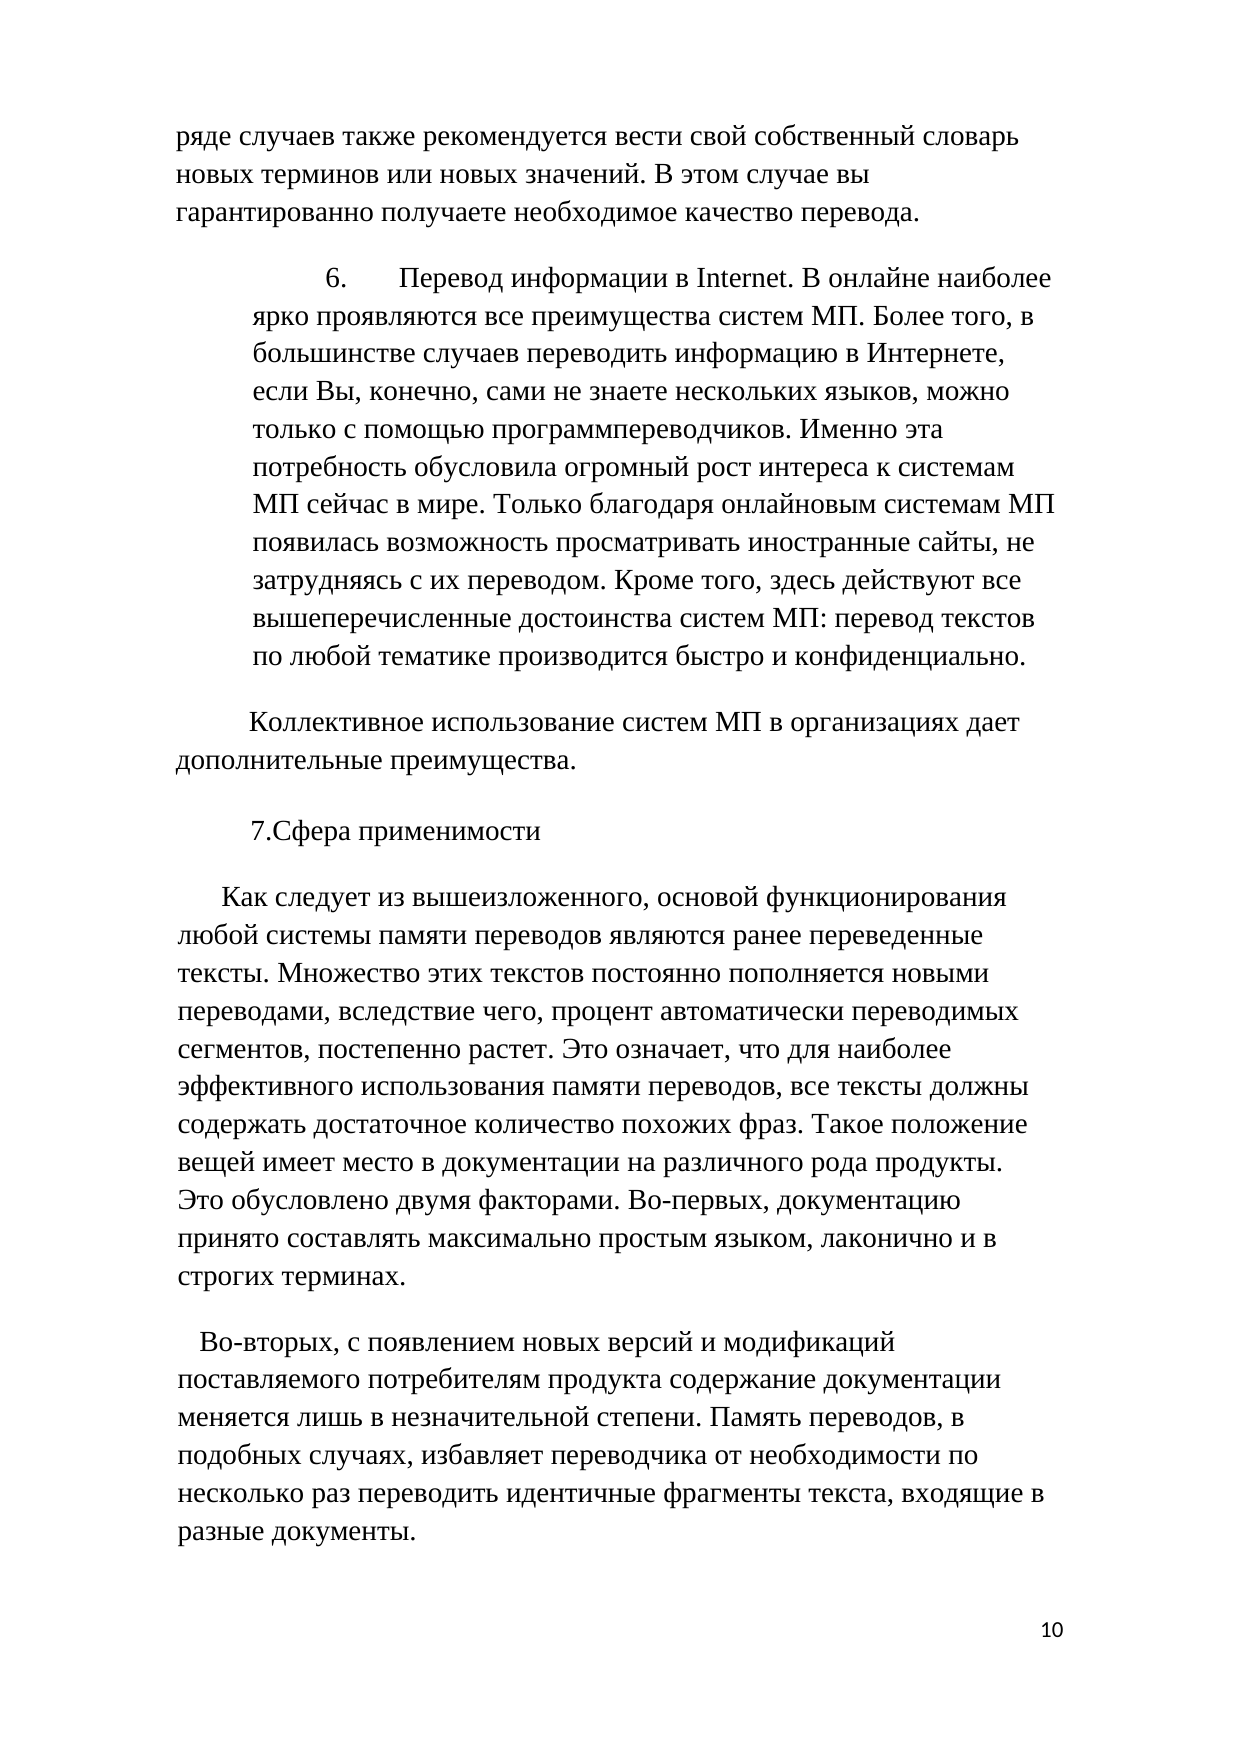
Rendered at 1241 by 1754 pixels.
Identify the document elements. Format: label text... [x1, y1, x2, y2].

list Перевод информации в Internet. В онлайне наиболее ярко проявляются все преимущества систем МП. Более того, в большинстве случаев переводить информацию в Интернете, если Вы, конечно, сами не знаете нескольких языков, можно только с помощью программпереводчиков. Именно эта потребность обусловила огромный рост интереса к системам МП сейчас в мире. Только благодаря онлайновым системам МП появилась возможность просматривать иностранные сайты, не затрудняясь с их переводом. Кроме того, здесь действуют все вышеперечисленные достоинства систем МП: перевод текстов по любой тематике производится быстро и конфиденциально. [252, 260, 1055, 671]
text 7.Сфера применимости [177, 813, 1057, 847]
text Коллективное использование систем МП в организациях дает дополнительные преимущества. [176, 704, 1055, 775]
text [176, 118, 1055, 227]
text Как следует из вышеизложенного, основой функционирования любой системы памяти переводов являются ранее переведенные тексты. Множество этих текстов постоянно пополняется новыми переводами, вследствие чего, процент автоматически переводимых сегментов, постепенно растет. Это означает, что для наиболее эффективного использования памяти переводов, все тексты должны содержать достаточное количество похожих фраз. Такое положение вещей имеет место в документации на различного рода продукты. Это обусловлено двумя факторами. Во-первых, документацию принято составлять максимально простым языком, лаконично и в строгих терминах. [177, 879, 1055, 1291]
text Во-вторых, с появлением новых версий и модификаций поставляемого потребителям продукта содержание документации меняется лишь в незначительной степени. Память переводов, в подобных случаях, избавляет переводчика от необходимости по несколько раз переводить идентичные фрагменты текста, входящие в разные документы. [177, 1324, 1055, 1546]
